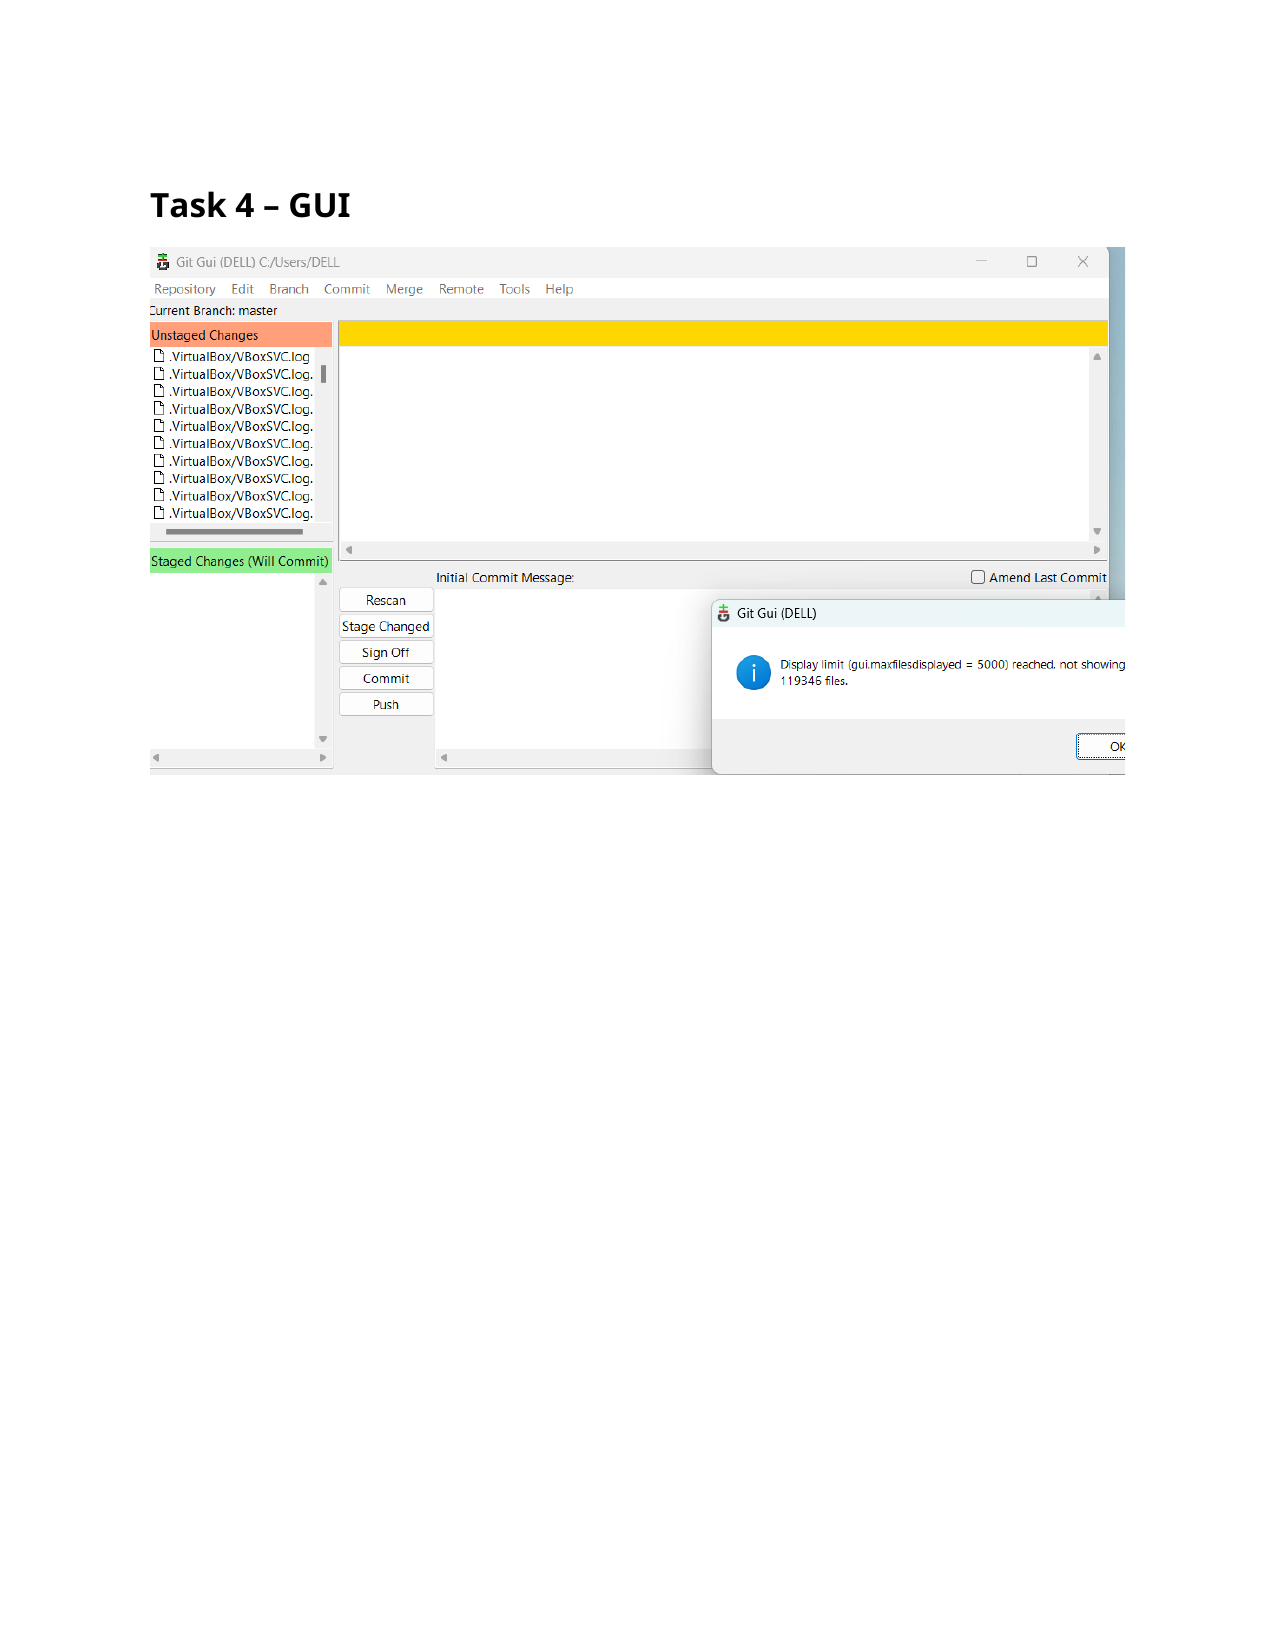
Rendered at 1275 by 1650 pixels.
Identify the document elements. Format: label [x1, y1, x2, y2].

text [150, 150, 1125, 228]
picture [150, 247, 1125, 775]
